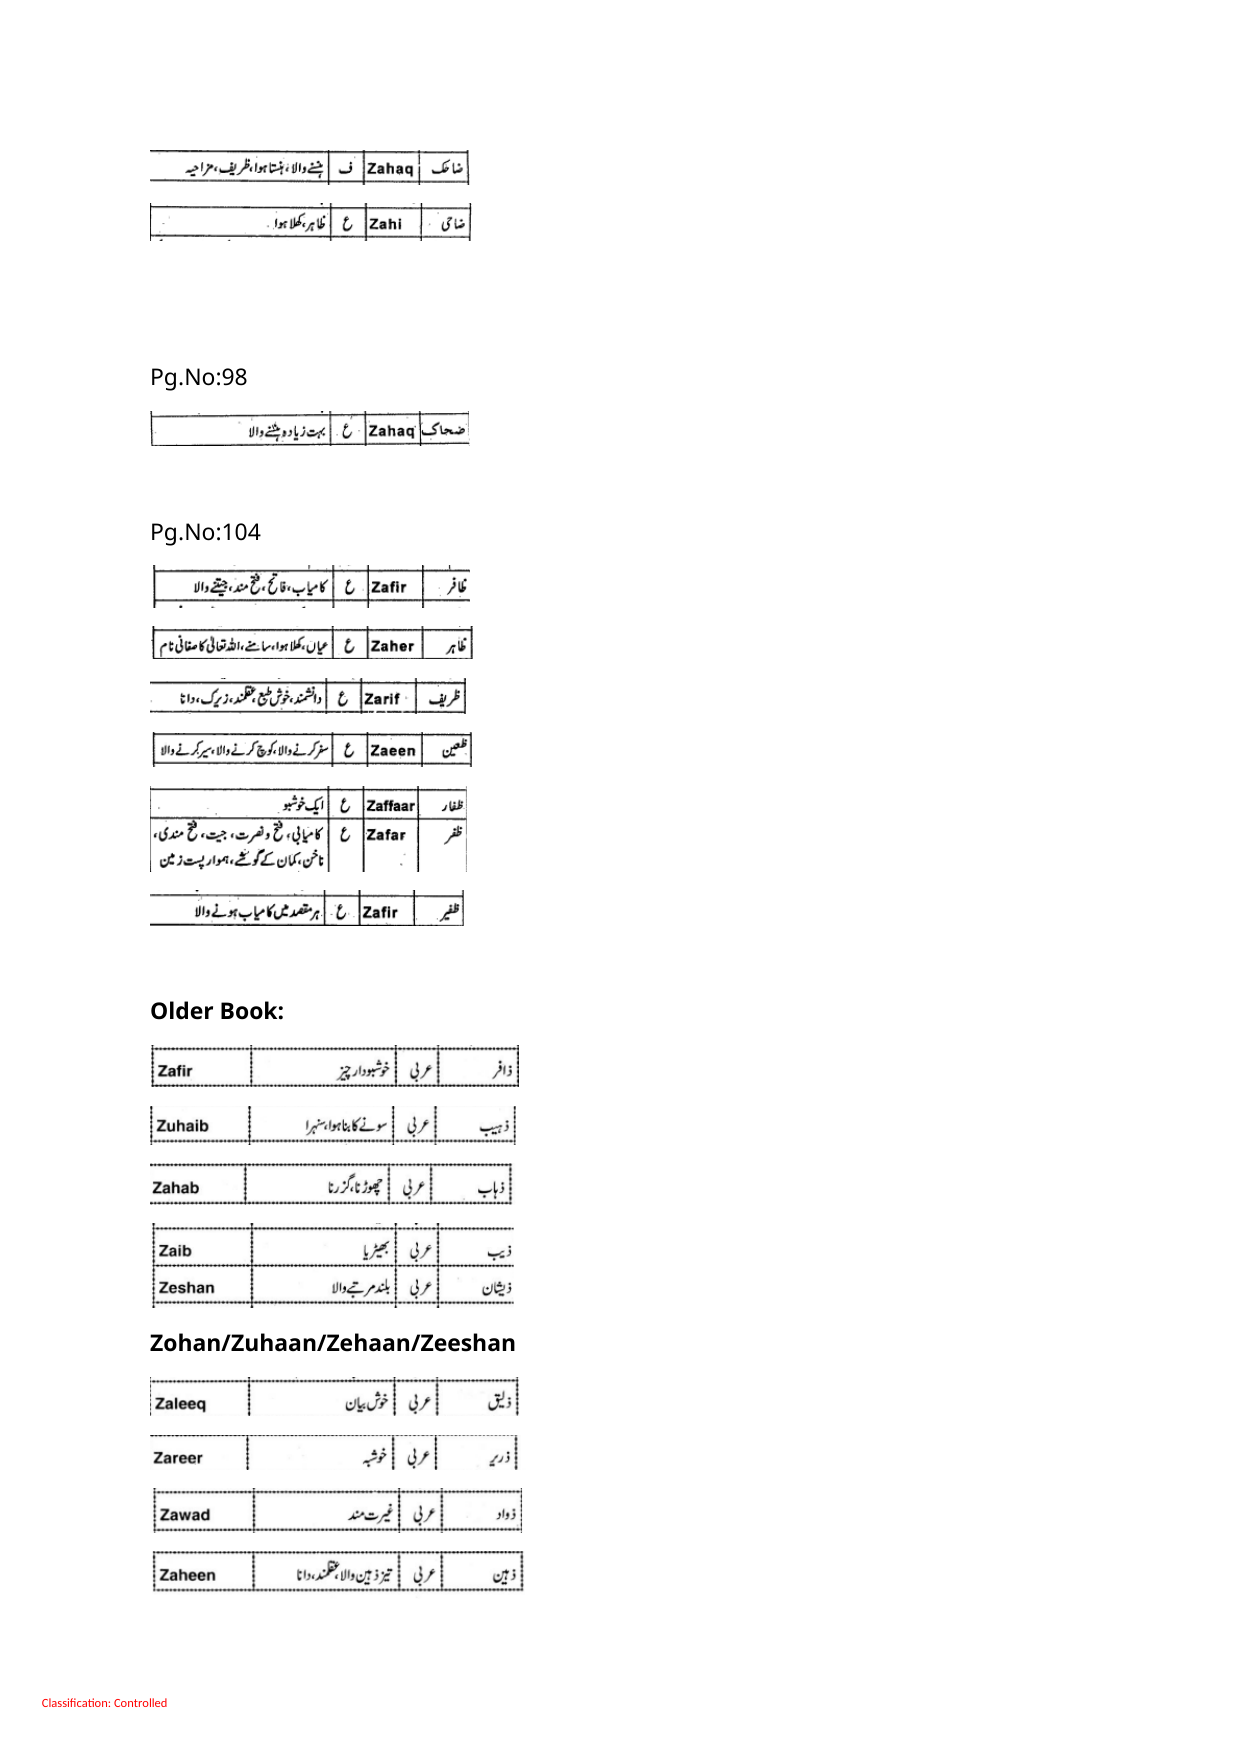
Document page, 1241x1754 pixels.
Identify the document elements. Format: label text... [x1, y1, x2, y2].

text Pg.No:98 [150, 361, 1090, 392]
picture [150, 890, 464, 926]
picture [150, 626, 477, 659]
picture [150, 1551, 530, 1599]
picture [150, 1377, 520, 1416]
text Older Book: [150, 995, 1090, 1026]
picture [150, 732, 473, 767]
picture [150, 203, 472, 241]
picture [150, 678, 467, 714]
picture [150, 1223, 514, 1308]
picture [150, 1163, 522, 1205]
picture [150, 1106, 516, 1145]
picture [150, 1435, 530, 1470]
picture [150, 1488, 523, 1533]
picture [150, 786, 467, 872]
picture [150, 1045, 519, 1087]
picture [150, 565, 470, 608]
picture [150, 150, 473, 185]
text Zohan/Zuhaan/Zehaan/Zeeshan [150, 1327, 1090, 1358]
picture [150, 411, 470, 446]
text Pg.No:104 [150, 515, 1090, 547]
